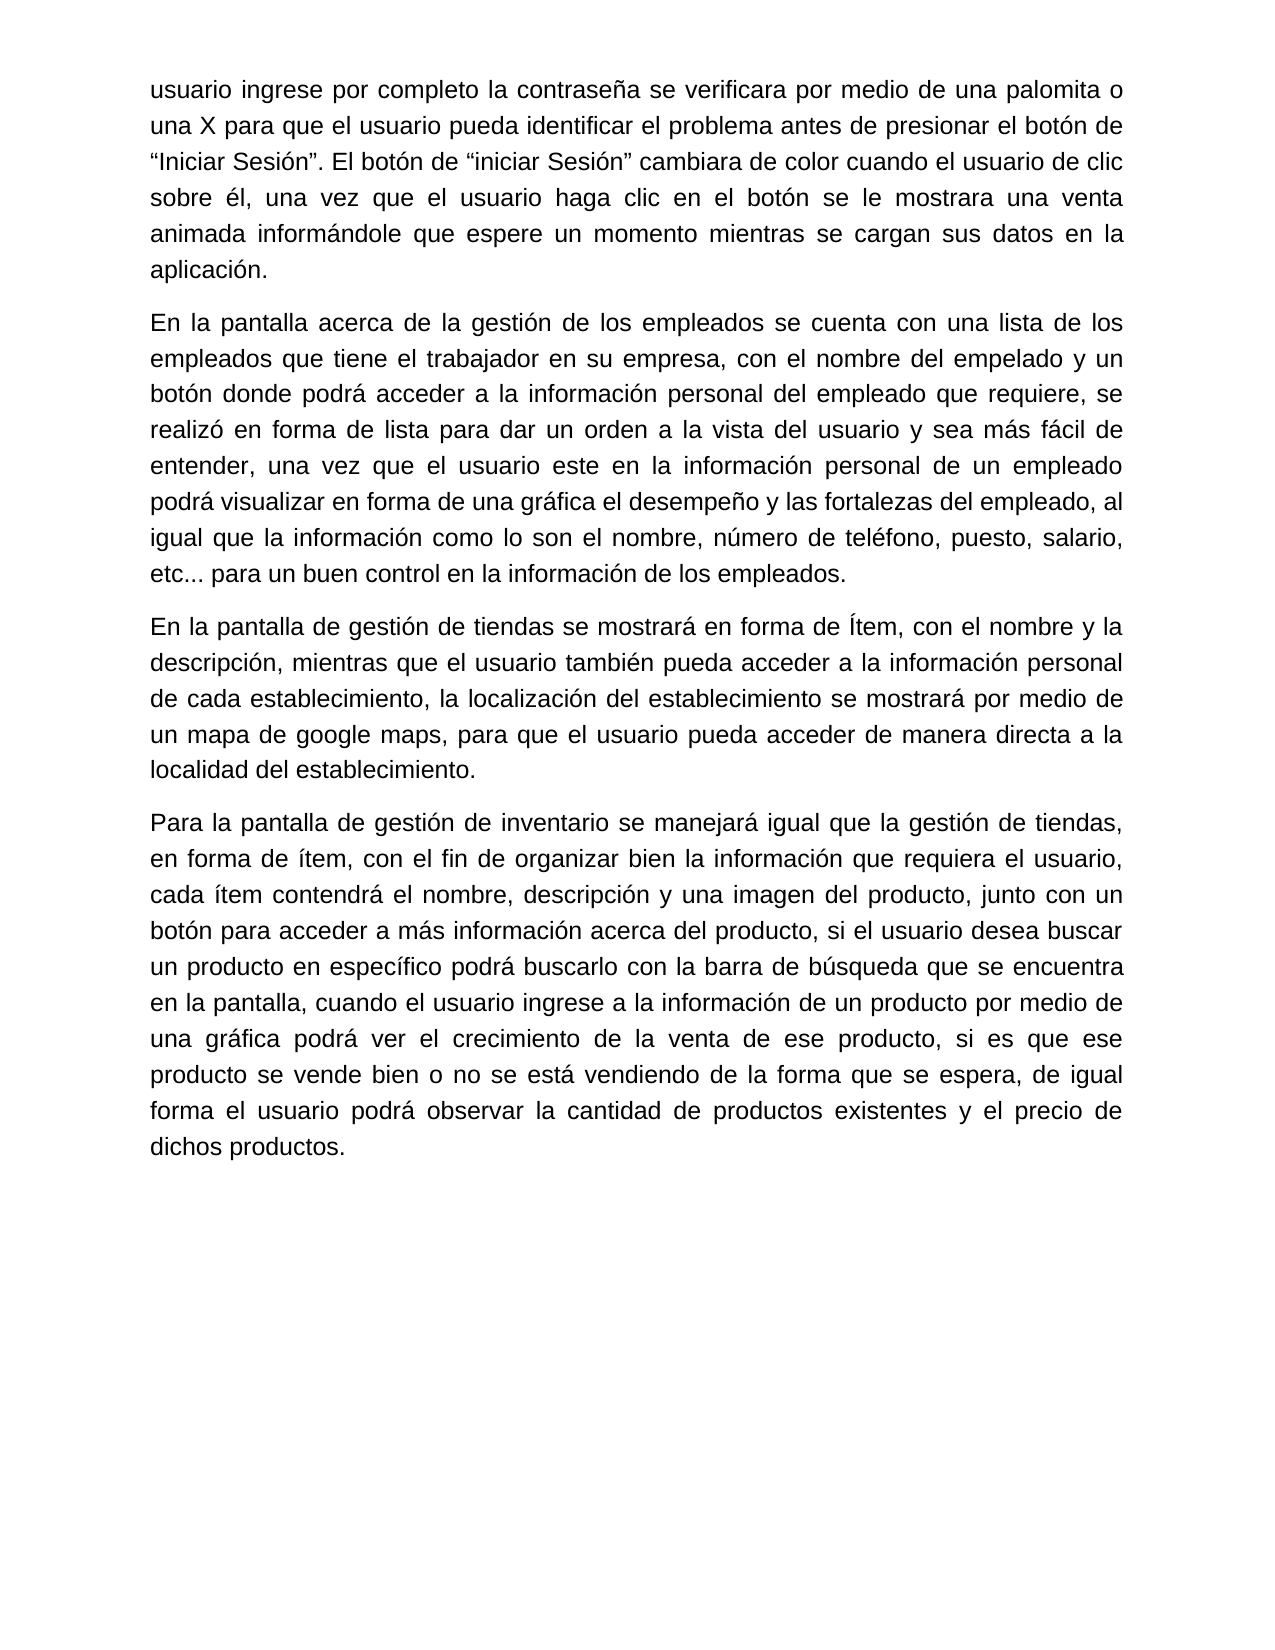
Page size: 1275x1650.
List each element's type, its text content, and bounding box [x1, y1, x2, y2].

text En la pantalla acerca de la gestión de los empleados se cuenta con una lista de los empleados que tiene el trabajador en su empresa, con el nombre del empelado y un botón donde podrá acceder a la información personal del empleado que requiere, se realizó en forma de lista para dar un orden a la vista del usuario y sea más fácil de entender, una vez que el usuario este en la información personal de un empleado podrá visualizar en forma de una gráfica el desempeño y las fortalezas del empleado, al igual que la información como lo son el nombre, número de teléfono, puesto, salario, etc... para un buen control en la información de los empleados. [150, 308, 1125, 588]
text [150, 75, 1125, 284]
text En la pantalla de gestión de tiendas se mostrará en forma de Ítem, con el nombre y la descripción, mientras que el usuario también pueda acceder a la información personal de cada establecimiento, la localización del establecimiento se mostrará por medio de un mapa de google maps, para que el usuario pueda acceder de manera directa a la localidad del establecimiento. [150, 612, 1125, 784]
text Para la pantalla de gestión de inventario se manejará igual que la gestión de tiendas, en forma de ítem, con el fin de organizar bien la información que requiera el usuario, cada ítem contendrá el nombre, descripción y una imagen del producto, junto con un botón para acceder a más información acerca del producto, si el usuario desea buscar un producto en específico podrá buscarlo con la barra de búsqueda que se encuentra en la pantalla, cuando el usuario ingrese a la información de un producto por medio de una gráfica podrá ver el crecimiento de la venta de ese producto, si es que ese producto se vende bien o no se está vendiendo de la forma que se espera, de igual forma el usuario podrá observar la cantidad de productos existentes y el precio de dichos productos. [150, 808, 1125, 1160]
